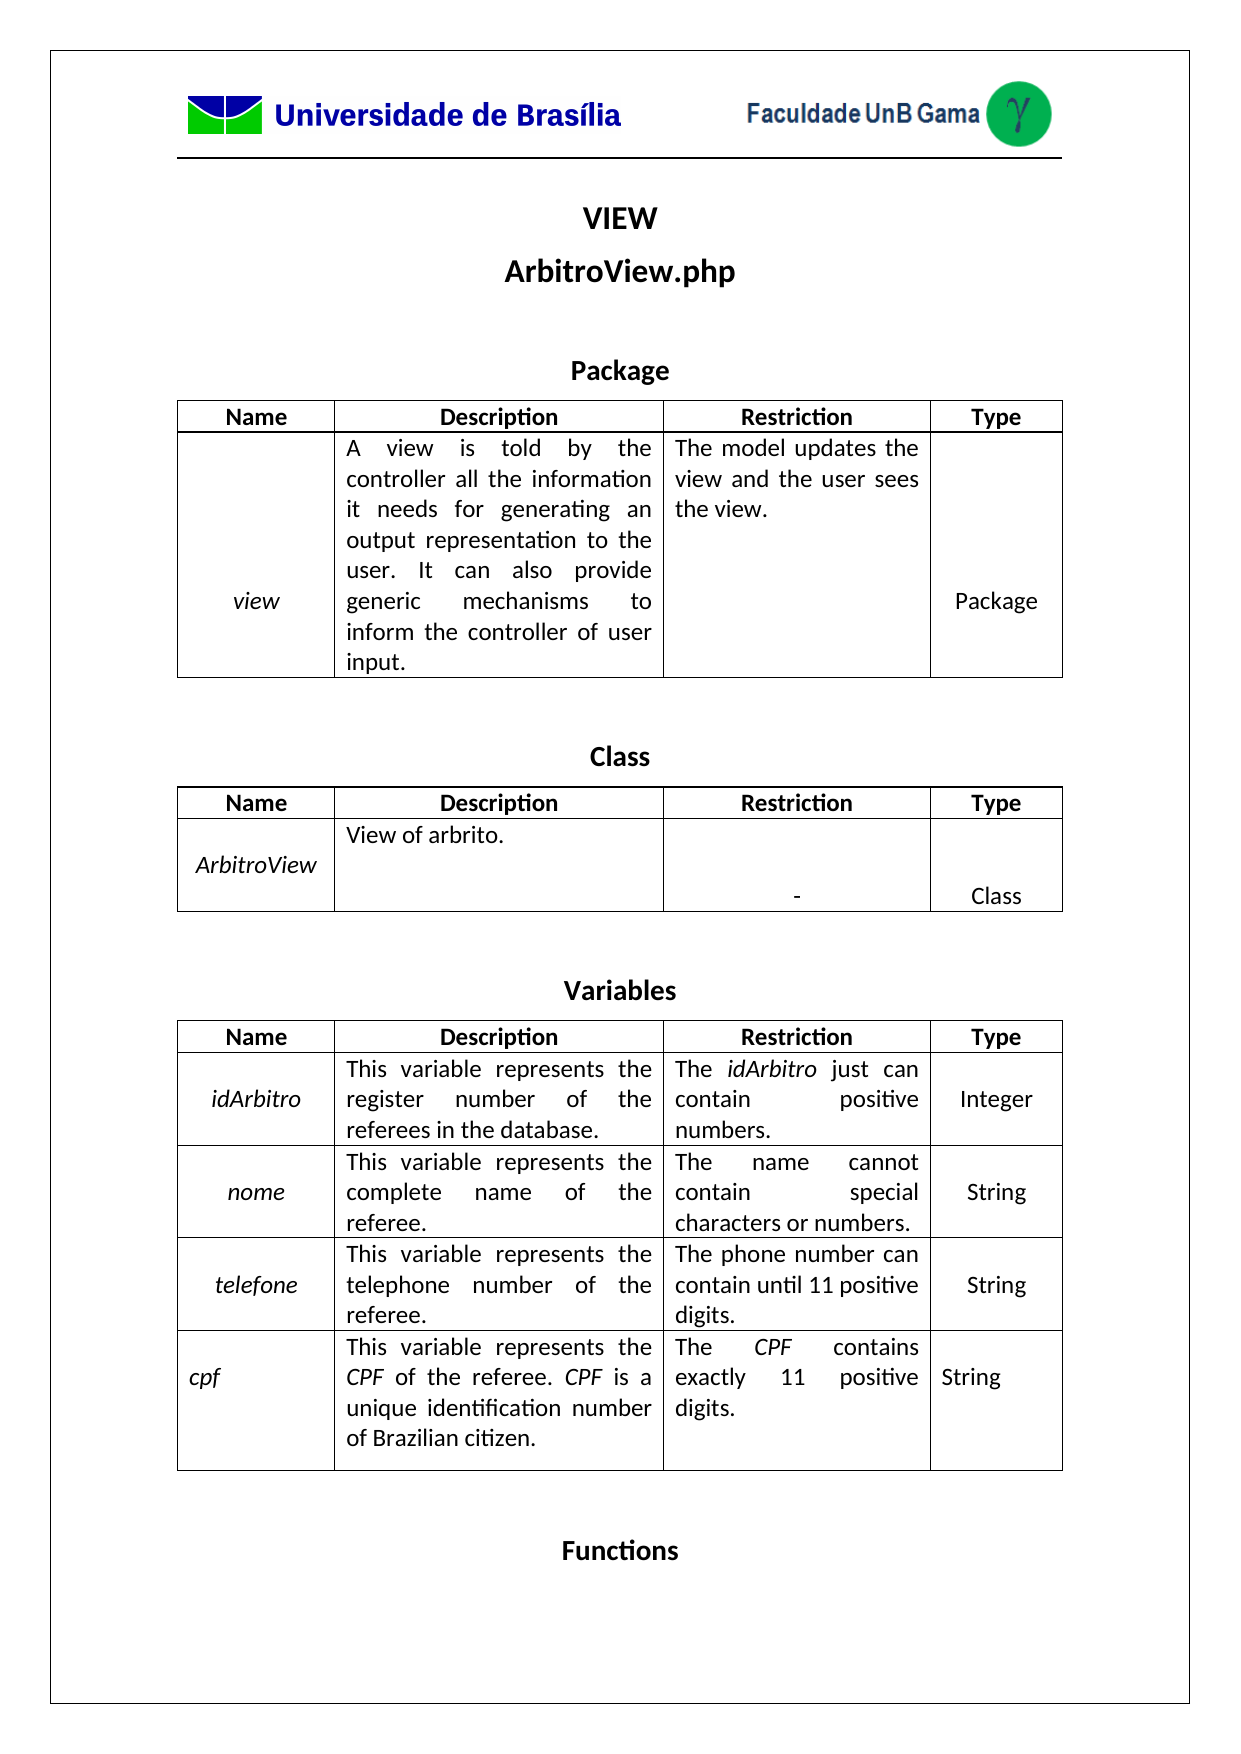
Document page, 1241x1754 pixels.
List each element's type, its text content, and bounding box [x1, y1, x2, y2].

table_header Type [931, 1021, 1062, 1052]
table_cell The idArbitro just can contain positive numbers. [664, 1053, 930, 1144]
text VIEW [177, 197, 1063, 238]
table_cell This variable represents the CPF of the referee. CPF is a unique identification number of Brazilian citizen. [335, 1331, 663, 1470]
table_header Description [335, 1021, 663, 1052]
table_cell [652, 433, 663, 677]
table_header Description [335, 401, 663, 431]
text Variables [177, 972, 1063, 1008]
table_cell Integer [931, 1053, 1062, 1144]
table_cell This variable represents the complete name of the referee. [335, 1146, 663, 1237]
table_header Restriction [664, 401, 930, 431]
table_header Type [931, 401, 1062, 431]
table_cell - [664, 819, 930, 911]
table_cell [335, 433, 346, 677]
table_cell The model updates the view and the user sees the view. [664, 433, 930, 677]
table_header Name [178, 788, 334, 818]
table_cell Class [931, 819, 1062, 911]
table_cell Package [931, 433, 1062, 677]
table_cell View of arbrito. [335, 819, 663, 911]
table_cell String [931, 1146, 1062, 1237]
table_cell cpf [178, 1331, 334, 1470]
table_cell view [178, 433, 334, 677]
table_cell idArbitro [178, 1053, 334, 1144]
table_header Restriction [664, 1021, 930, 1052]
table_header Name [178, 1021, 334, 1052]
table_cell String [931, 1331, 1062, 1470]
table_header Restriction [664, 788, 930, 818]
table_cell The name cannot contain special characters or numbers. [664, 1146, 930, 1237]
text Class [177, 738, 1063, 774]
table_cell telefone [178, 1238, 334, 1330]
table_cell String [931, 1238, 1062, 1330]
table_cell The CPF contains exactly 11 positive digits. [664, 1331, 930, 1470]
table_cell This variable represents the register number of the referees in the database. [335, 1053, 663, 1144]
table_cell The phone number can contain until 11 positive digits. [664, 1238, 930, 1330]
text ArbitroView.php [177, 250, 1063, 291]
table_header Description [335, 788, 663, 818]
table_cell ArbitroView [178, 819, 334, 911]
text Package [177, 352, 1063, 387]
text Functions [177, 1532, 1063, 1567]
table_header Type [931, 788, 1062, 818]
table_cell This variable represents the telephone number of the referee. [335, 1238, 663, 1330]
table_header Name [178, 401, 334, 431]
table_cell nome [178, 1146, 334, 1237]
